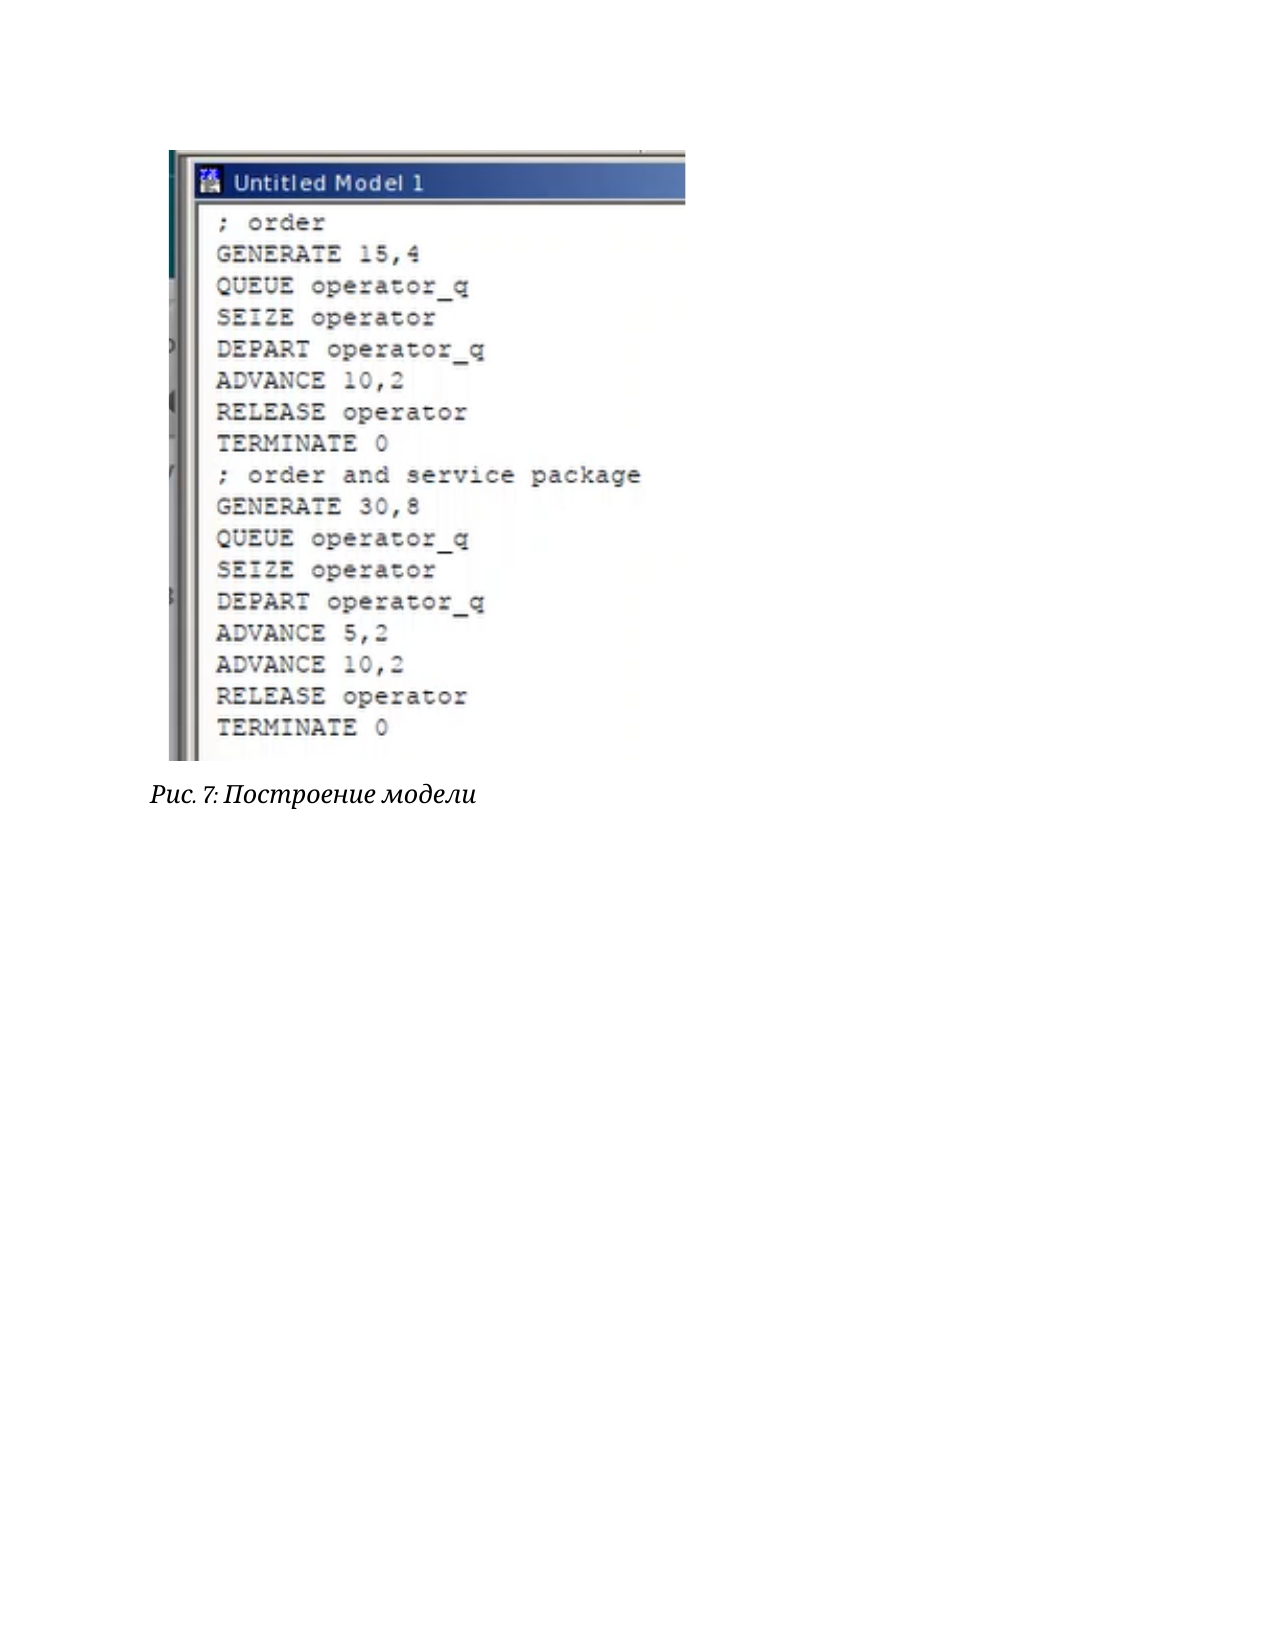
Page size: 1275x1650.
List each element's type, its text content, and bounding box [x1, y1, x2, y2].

text Рис. 7: Построение модели [150, 781, 1125, 810]
picture [168, 150, 686, 761]
